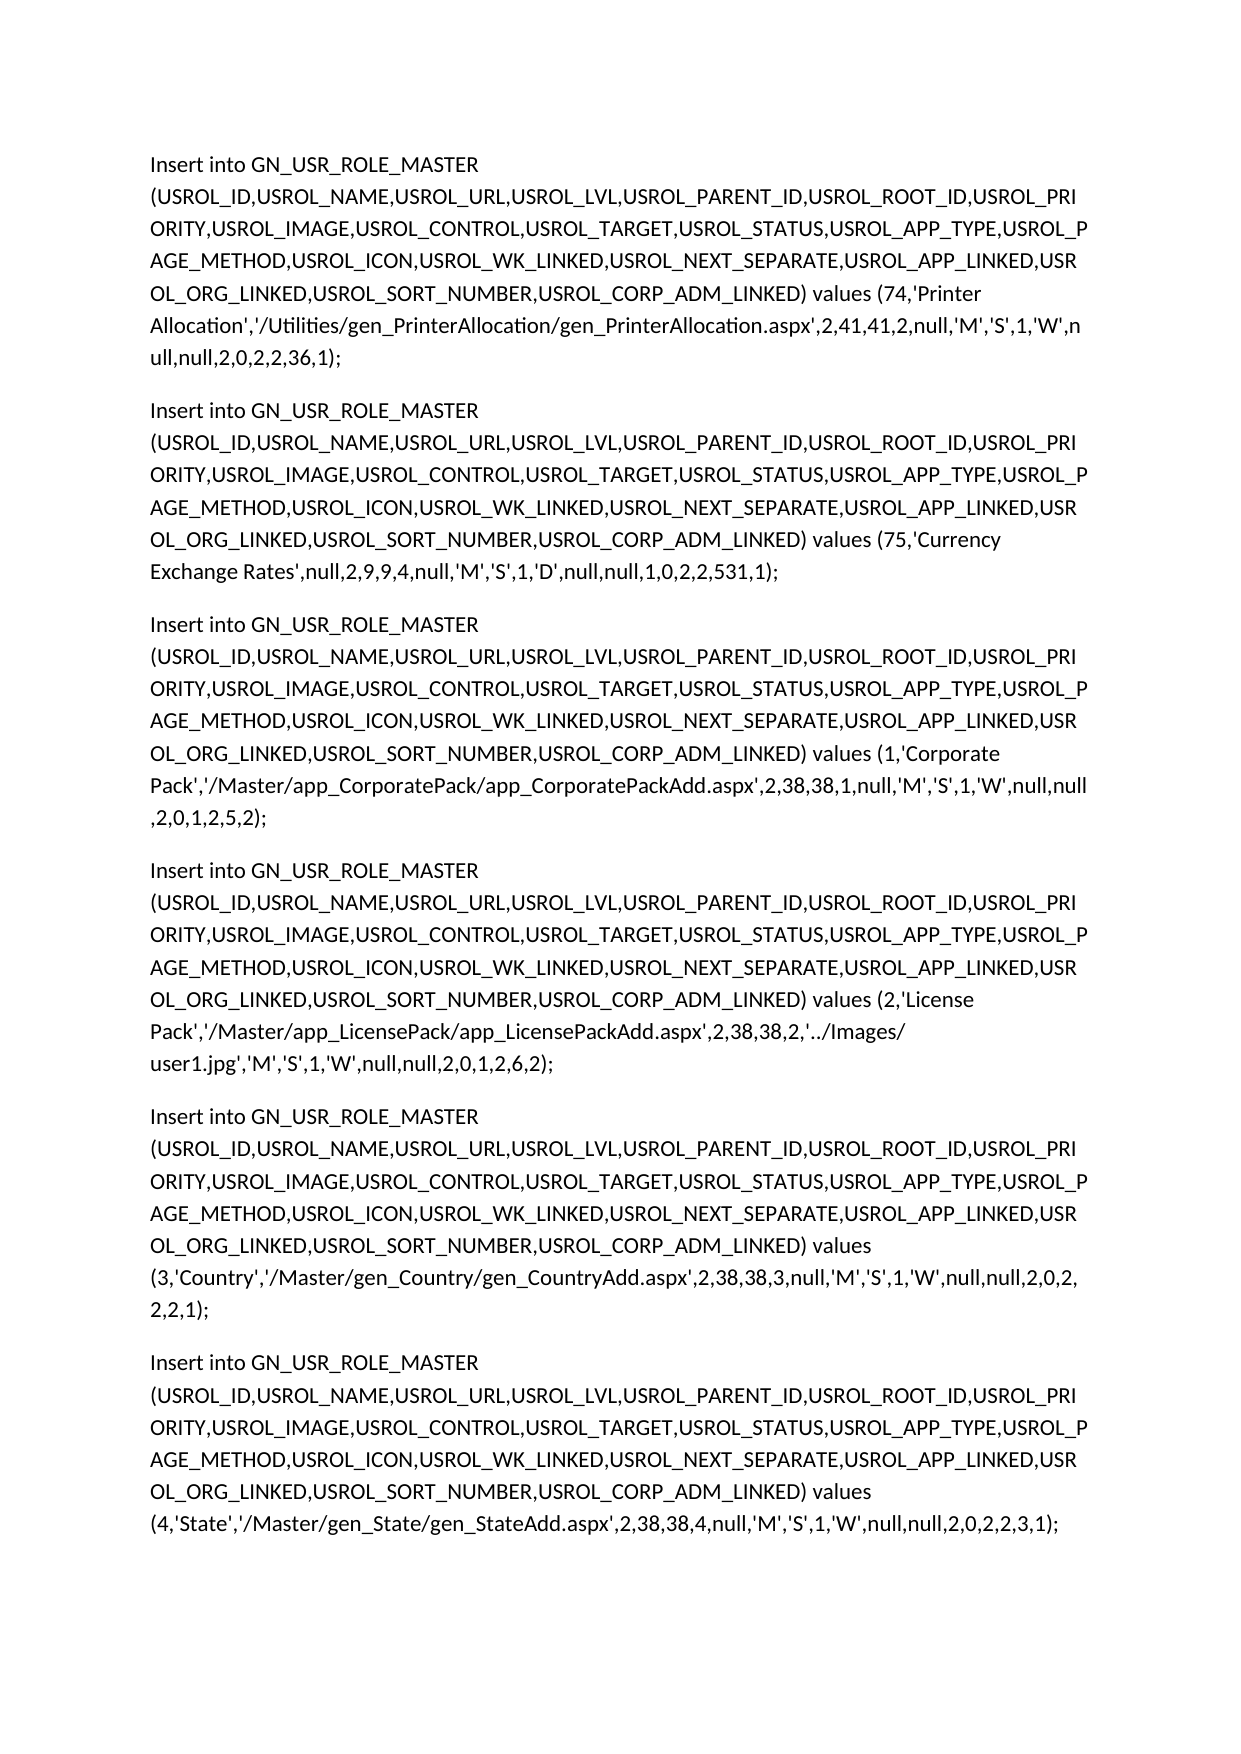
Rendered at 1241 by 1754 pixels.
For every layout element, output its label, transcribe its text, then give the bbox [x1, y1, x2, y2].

text Insert into GN_USR_ROLE_MASTER (USROL_ID,USROL_NAME,USROL_URL,USROL_LVL,USROL_PARENT_ID,USROL_ROOT_ID,USROL_PRIORITY,USROL_IMAGE,USROL_CONTROL,USROL_TARGET,USROL_STATUS,USROL_APP_TYPE,USROL_PAGE_METHOD,USROL_ICON,USROL_WK_LINKED,USROL_NEXT_SEPARATE,USROL_APP_LINKED,USROL_ORG_LINKED,USROL_SORT_NUMBER,USROL_CORP_ADM_LINKED) values (3,'Country','/Master/gen_Country/gen_CountryAdd.aspx',2,38,38,3,null,'M','S',1,'W',null,null,2,0,2,2,2,1); [150, 1102, 1090, 1323]
text Insert into GN_USR_ROLE_MASTER (USROL_ID,USROL_NAME,USROL_URL,USROL_LVL,USROL_PARENT_ID,USROL_ROOT_ID,USROL_PRIORITY,USROL_IMAGE,USROL_CONTROL,USROL_TARGET,USROL_STATUS,USROL_APP_TYPE,USROL_PAGE_METHOD,USROL_ICON,USROL_WK_LINKED,USROL_NEXT_SEPARATE,USROL_APP_LINKED,USROL_ORG_LINKED,USROL_SORT_NUMBER,USROL_CORP_ADM_LINKED) values (4,'State','/Master/gen_State/gen_StateAdd.aspx',2,38,38,4,null,'M','S',1,'W',null,null,2,0,2,2,3,1); [150, 1348, 1090, 1537]
text Insert into GN_USR_ROLE_MASTER (USROL_ID,USROL_NAME,USROL_URL,USROL_LVL,USROL_PARENT_ID,USROL_ROOT_ID,USROL_PRIORITY,USROL_IMAGE,USROL_CONTROL,USROL_TARGET,USROL_STATUS,USROL_APP_TYPE,USROL_PAGE_METHOD,USROL_ICON,USROL_WK_LINKED,USROL_NEXT_SEPARATE,USROL_APP_LINKED,USROL_ORG_LINKED,USROL_SORT_NUMBER,USROL_CORP_ADM_LINKED) values (1,'Corporate Pack','/Master/app_CorporatePack/app_CorporatePackAdd.aspx',2,38,38,1,null,'M','S',1,'W',null,null,2,0,1,2,5,2); [150, 610, 1090, 831]
text Insert into GN_USR_ROLE_MASTER (USROL_ID,USROL_NAME,USROL_URL,USROL_LVL,USROL_PARENT_ID,USROL_ROOT_ID,USROL_PRIORITY,USROL_IMAGE,USROL_CONTROL,USROL_TARGET,USROL_STATUS,USROL_APP_TYPE,USROL_PAGE_METHOD,USROL_ICON,USROL_WK_LINKED,USROL_NEXT_SEPARATE,USROL_APP_LINKED,USROL_ORG_LINKED,USROL_SORT_NUMBER,USROL_CORP_ADM_LINKED) values (2,'License Pack','/Master/app_LicensePack/app_LicensePackAdd.aspx',2,38,38,2,'../Images/user1.jpg','M','S',1,'W',null,null,2,0,1,2,6,2); [150, 856, 1090, 1077]
text Insert into GN_USR_ROLE_MASTER (USROL_ID,USROL_NAME,USROL_URL,USROL_LVL,USROL_PARENT_ID,USROL_ROOT_ID,USROL_PRIORITY,USROL_IMAGE,USROL_CONTROL,USROL_TARGET,USROL_STATUS,USROL_APP_TYPE,USROL_PAGE_METHOD,USROL_ICON,USROL_WK_LINKED,USROL_NEXT_SEPARATE,USROL_APP_LINKED,USROL_ORG_LINKED,USROL_SORT_NUMBER,USROL_CORP_ADM_LINKED) values (75,'Currency Exchange Rates',null,2,9,9,4,null,'M','S',1,'D',null,null,1,0,2,2,531,1); [150, 396, 1090, 585]
text Insert into GN_USR_ROLE_MASTER (USROL_ID,USROL_NAME,USROL_URL,USROL_LVL,USROL_PARENT_ID,USROL_ROOT_ID,USROL_PRIORITY,USROL_IMAGE,USROL_CONTROL,USROL_TARGET,USROL_STATUS,USROL_APP_TYPE,USROL_PAGE_METHOD,USROL_ICON,USROL_WK_LINKED,USROL_NEXT_SEPARATE,USROL_APP_LINKED,USROL_ORG_LINKED,USROL_SORT_NUMBER,USROL_CORP_ADM_LINKED) values (74,'Printer Allocation','/Utilities/gen_PrinterAllocation/gen_PrinterAllocation.aspx',2,41,41,2,null,'M','S',1,'W',null,null,2,0,2,2,36,1); [150, 150, 1090, 371]
